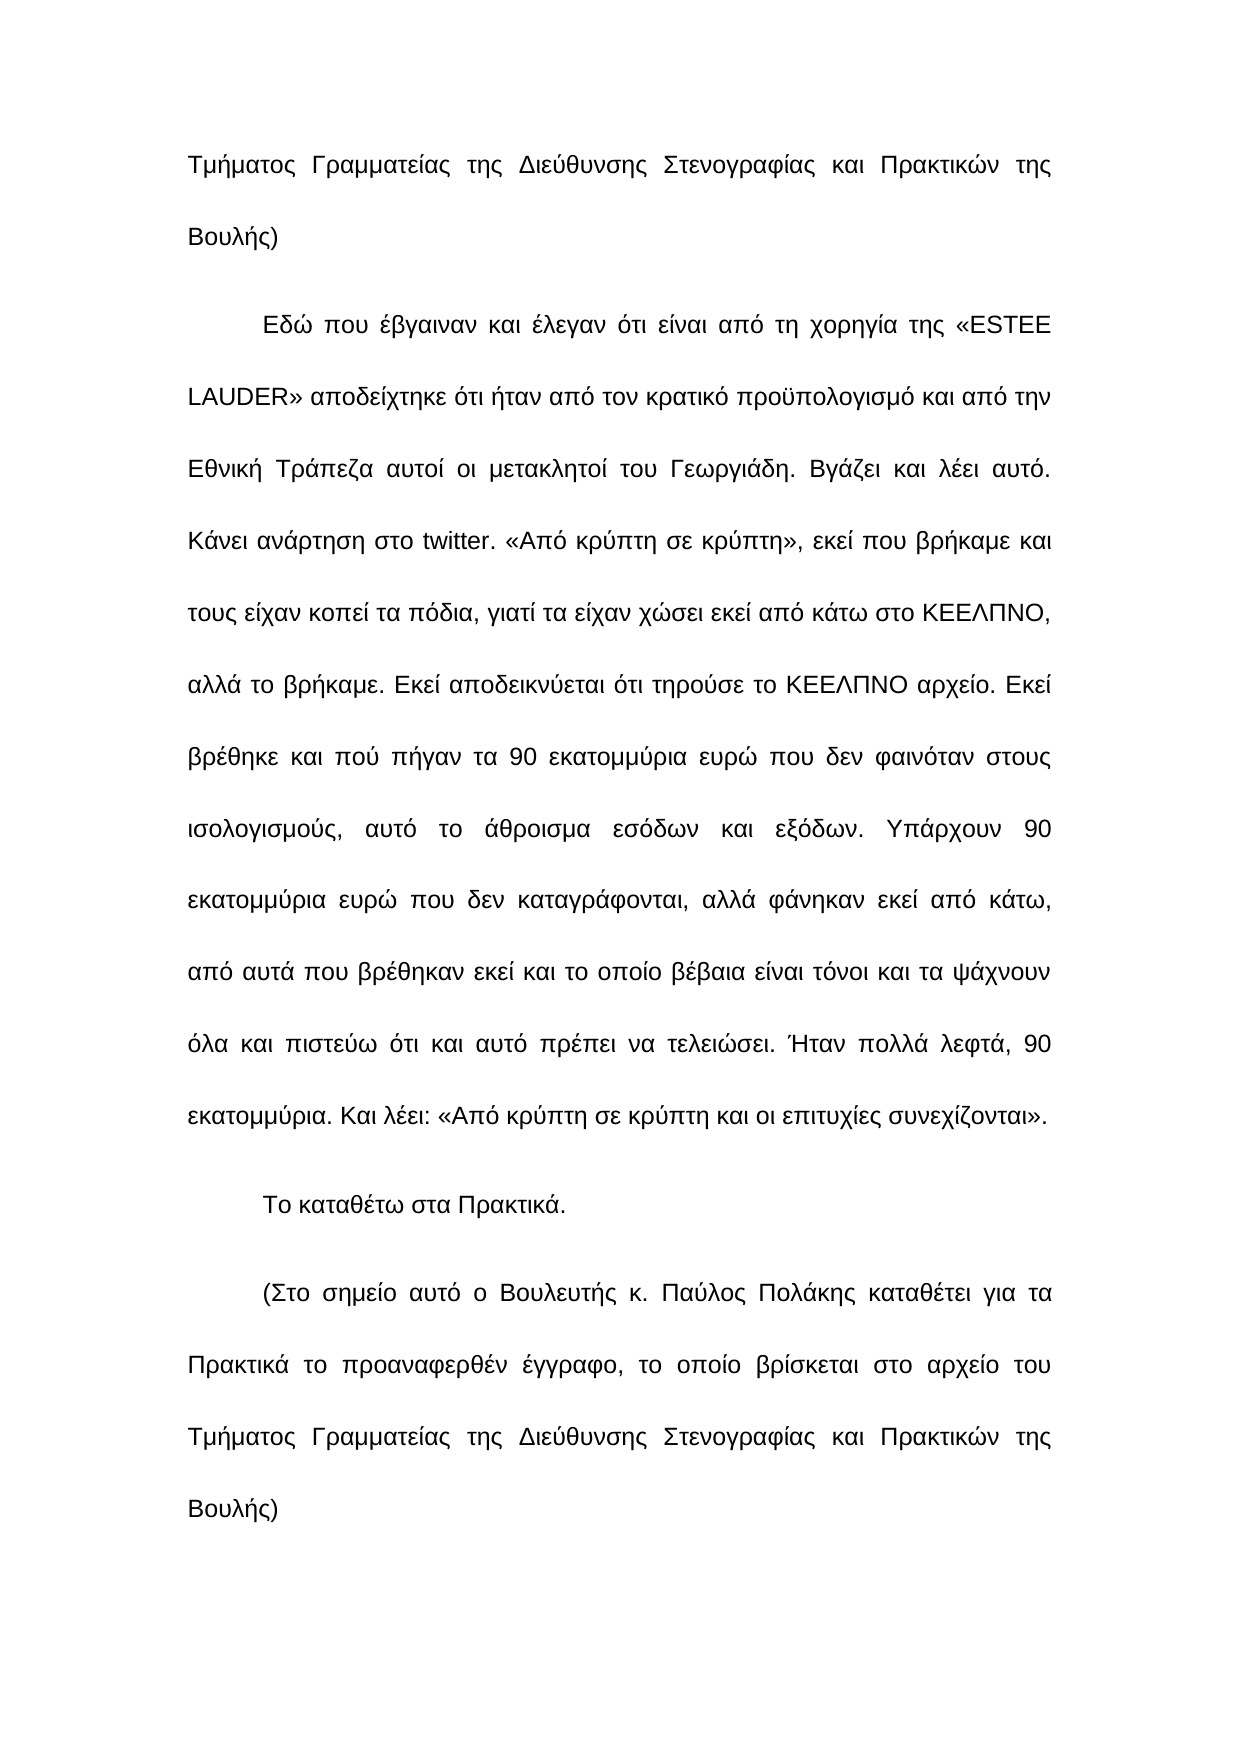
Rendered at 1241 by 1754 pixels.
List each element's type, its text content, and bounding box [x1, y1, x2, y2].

text Το καταθέτω στα Πρακτικά. [187, 1189, 1053, 1218]
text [187, 150, 1053, 251]
text Εδώ που έβγαιναν και έλεγαν ότι είναι από τη χορηγία της «ESTEE LAUDER» αποδείχτηκε ότι ήταν από τον κρατικό προϋπολογισμό και από την Εθνική Τράπεζα αυτοί οι μετακλητοί του Γεωργιάδη. Βγάζει και λέει αυτό. Κάνει ανάρτηση στο twitter. «Από κρύπτη σε κρύπτη», εκεί που βρήκαμε και τους είχαν κοπεί τα πόδια, γιατί τα είχαν χώσει εκεί από κάτω στο ΚΕΕΛΠΝΟ, αλλά το βρήκαμε. Εκεί αποδεικνύεται ότι τηρούσε το ΚΕΕΛΠΝΟ αρχείο. Εκεί βρέθηκε και πού πήγαν τα 90 εκατομμύρια ευρώ που δεν φαινόταν στους ισολογισμούς, αυτό το άθροισμα εσόδων και εξόδων. Υπάρχουν 90 εκατομμύρια ευρώ που δεν καταγράφονται, αλλά φάνηκαν εκεί από κάτω, από αυτά που βρέθηκαν εκεί και το οποίο βέβαια είναι τόνοι και τα ψάχνουν όλα και πιστεύω ότι και αυτό πρέπει να τελειώσει. Ήταν πολλά λεφτά, 90 εκατομμύρια. Και λέει: «Από κρύπτη σε κρύπτη και οι επιτυχίες συνεχίζονται». [187, 310, 1053, 1130]
